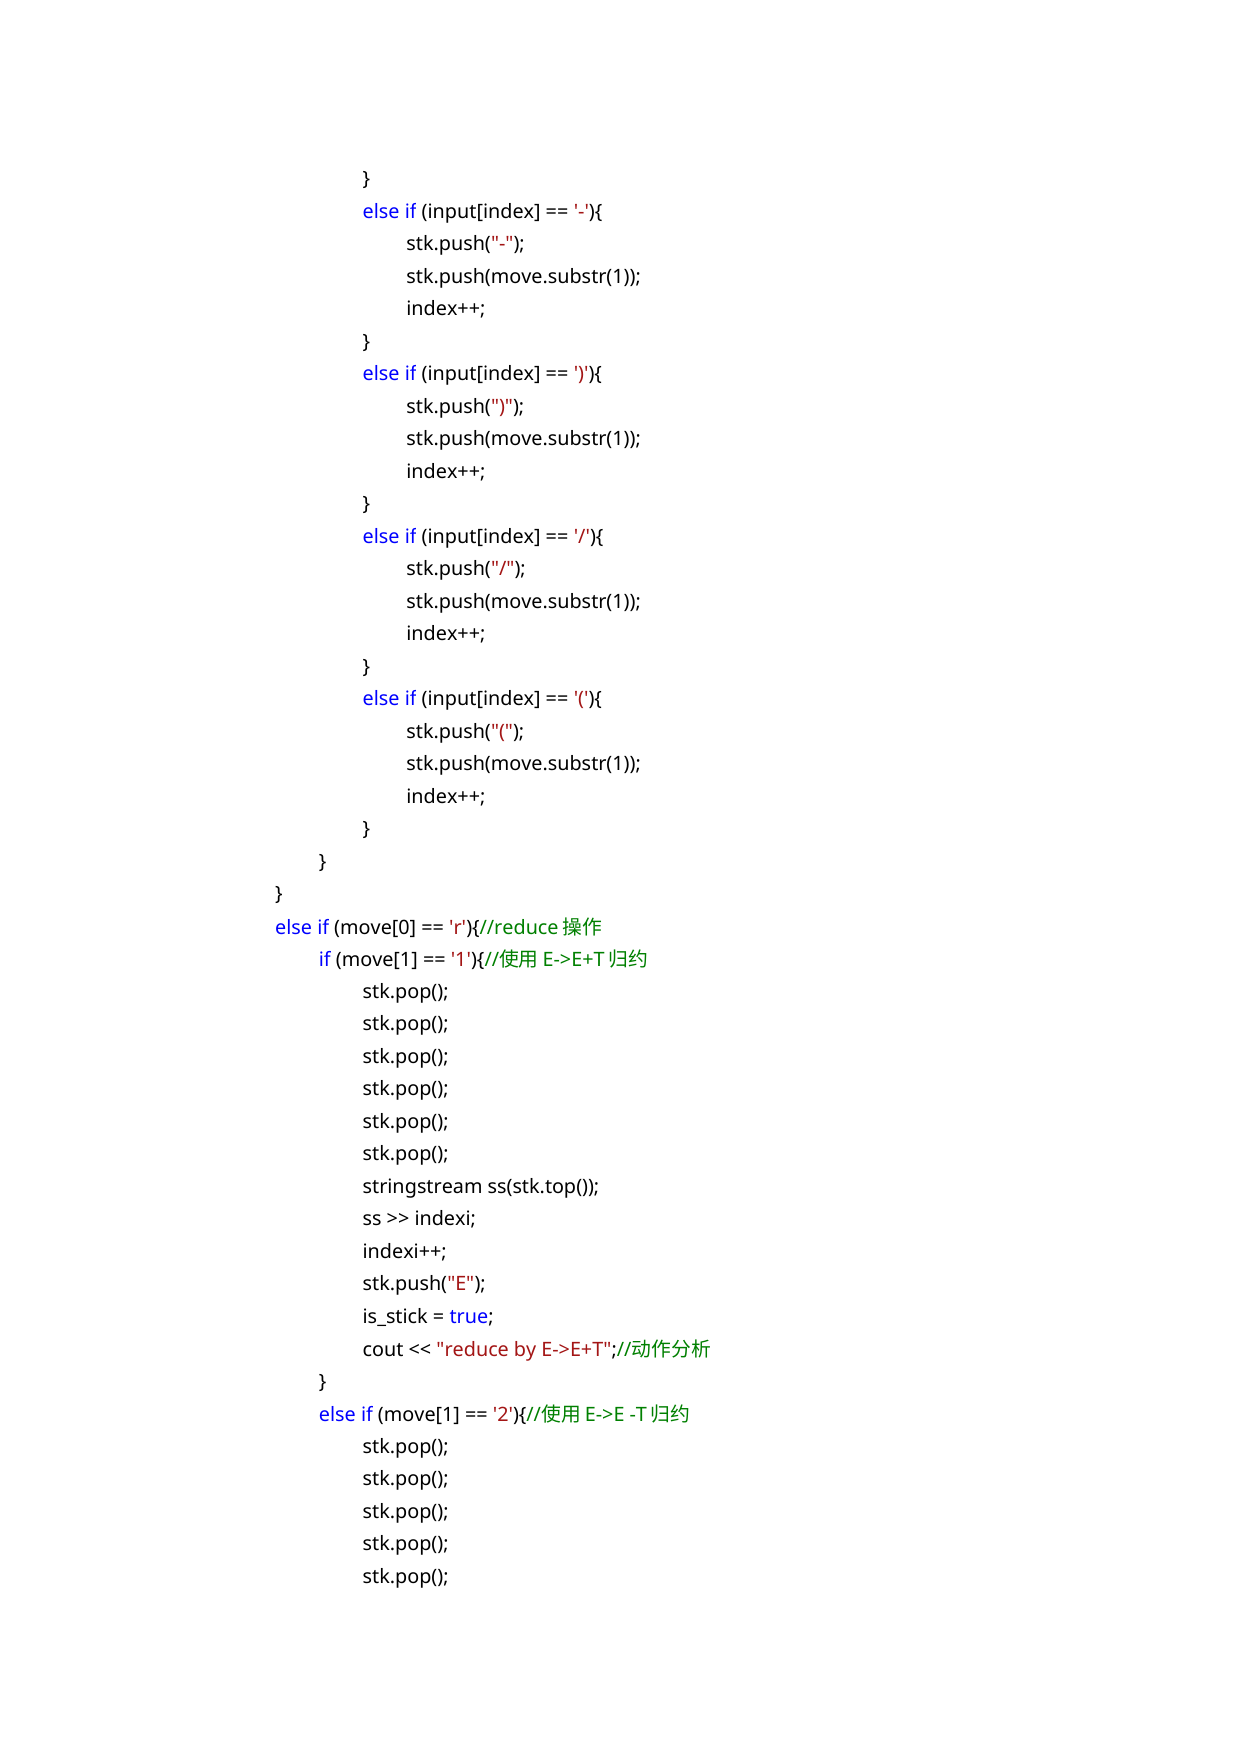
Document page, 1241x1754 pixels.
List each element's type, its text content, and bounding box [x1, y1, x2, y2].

text stk.pop(); [187, 1462, 1053, 1494]
text stk.push(move.substr(1)); [187, 422, 1053, 454]
text index++; [187, 779, 1053, 812]
text stk.pop(); [187, 1559, 1053, 1592]
text stk.push(move.substr(1)); [187, 747, 1053, 779]
text is_stick = true; [187, 1299, 1053, 1332]
text stringstream ss(stk.top()); [187, 1169, 1053, 1202]
text else if (input[index] == ')'){ [187, 357, 1053, 389]
text stk.pop(); [187, 1039, 1053, 1072]
text } [187, 1364, 1053, 1397]
text } [187, 877, 1053, 909]
text indexi++; [187, 1234, 1053, 1267]
text } [187, 812, 1053, 844]
text else if (input[index] == '('){ [187, 682, 1053, 714]
text stk.pop(); [187, 1527, 1053, 1559]
text stk.push("E"); [187, 1267, 1053, 1299]
text stk.push("-"); [187, 227, 1053, 259]
text stk.pop(); [187, 1104, 1053, 1137]
text stk.pop(); [187, 1494, 1053, 1527]
text } [187, 844, 1053, 877]
text else if (move[1] == '2'){//使用E->E -T归约 [187, 1397, 1053, 1429]
text stk.pop(); [187, 974, 1053, 1007]
text } [187, 487, 1053, 519]
text else if (input[index] == '/'){ [187, 519, 1053, 552]
text stk.push(move.substr(1)); [187, 584, 1053, 617]
text } [187, 162, 1053, 194]
text else if (input[index] == '-'){ [187, 194, 1053, 227]
text cout << "reduce by E->E+T";//动作分析 [187, 1332, 1053, 1364]
text stk.pop(); [187, 1072, 1053, 1104]
text stk.pop(); [187, 1429, 1053, 1462]
text stk.push("("); [187, 714, 1053, 747]
text ss >> indexi; [187, 1202, 1053, 1234]
text } [187, 324, 1053, 357]
text if (move[1] == '1'){//使用E->E+T归约 [187, 942, 1053, 974]
text stk.push(")"); [187, 389, 1053, 422]
text index++; [187, 454, 1053, 487]
text else if (move[0] == 'r'){//reduce操作 [187, 909, 1053, 942]
text stk.push(move.substr(1)); [187, 259, 1053, 292]
text stk.pop(); [187, 1007, 1053, 1039]
text } [187, 649, 1053, 682]
text index++; [187, 617, 1053, 649]
text stk.pop(); [187, 1137, 1053, 1169]
text stk.push("/"); [187, 552, 1053, 584]
text index++; [187, 292, 1053, 324]
